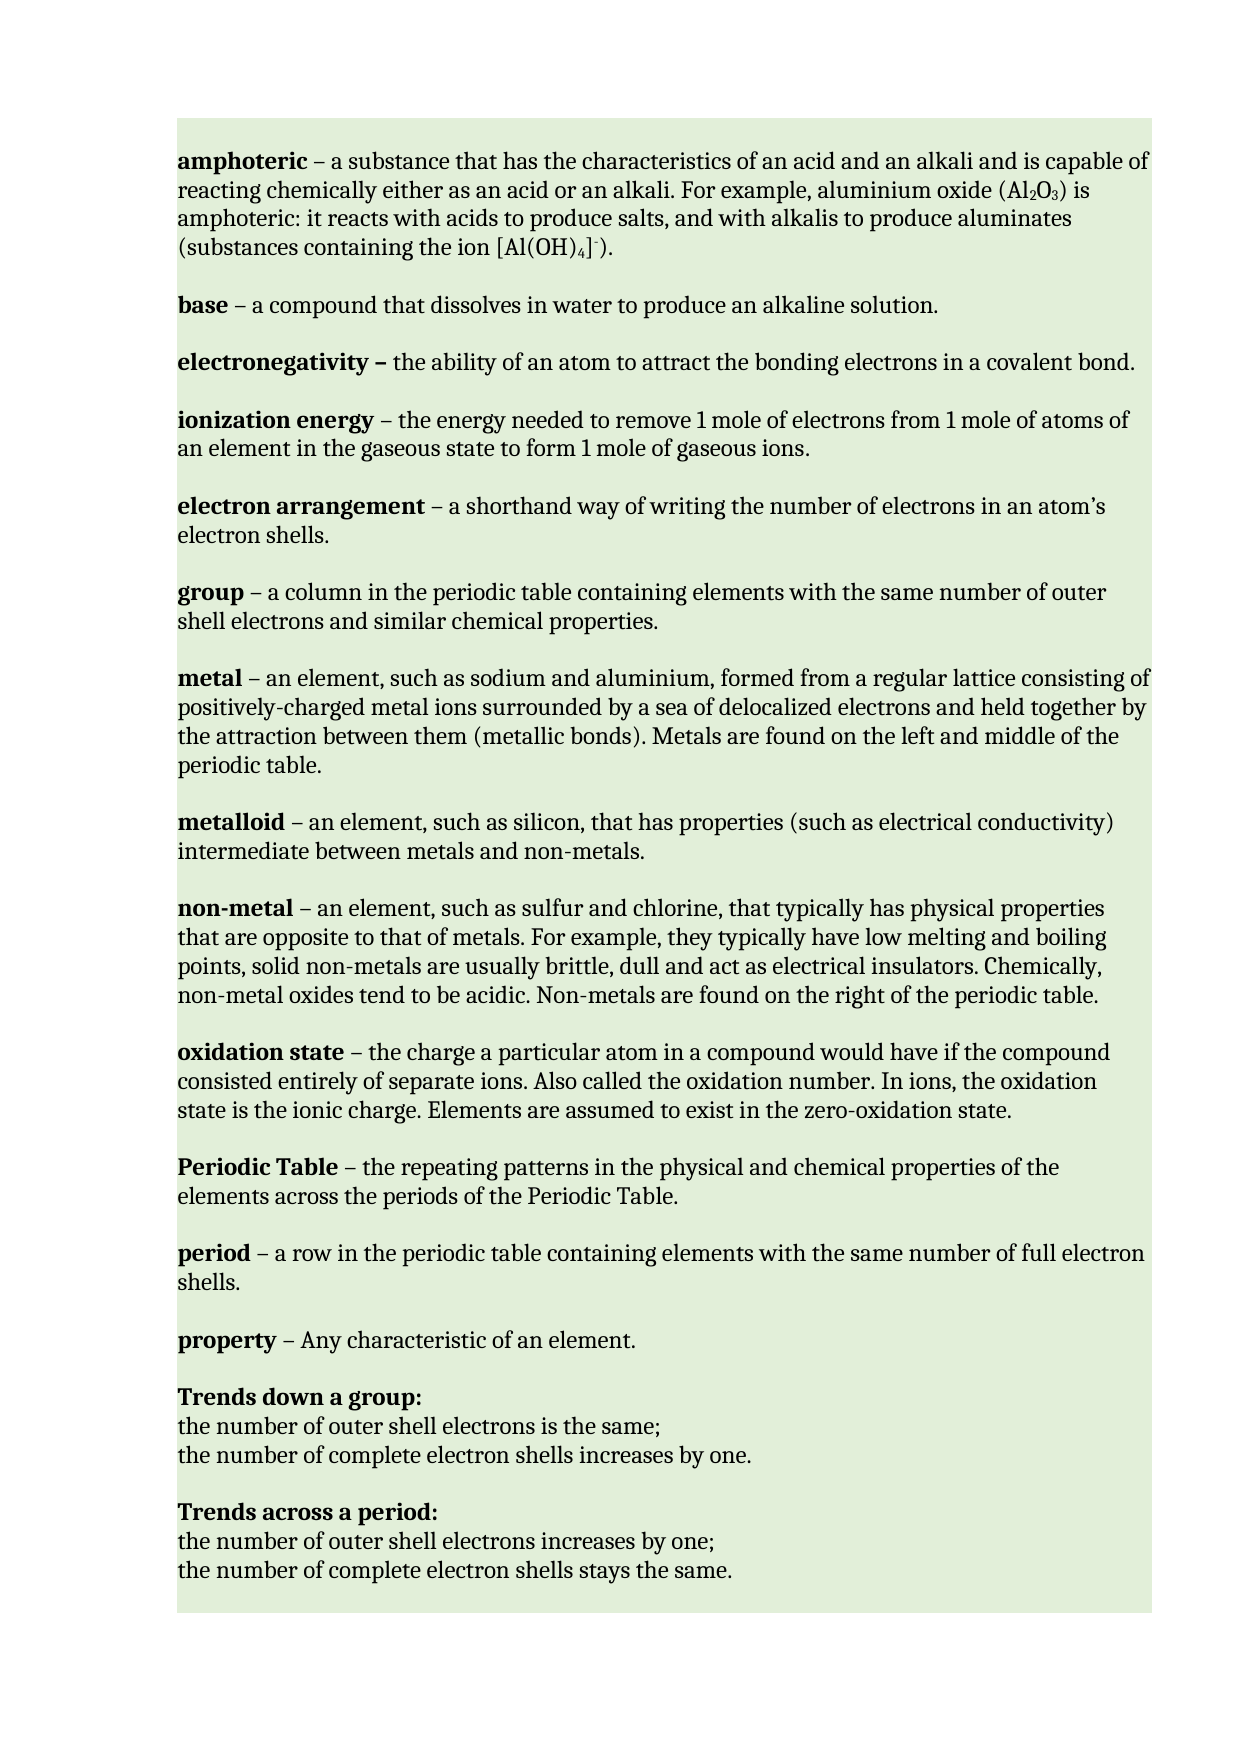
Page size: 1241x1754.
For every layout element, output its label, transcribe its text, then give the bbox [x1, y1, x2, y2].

text Periodic Table – the repeating patterns in the physical and chemical properties of the elements across the periods of the Periodic Table. [177, 1153, 1152, 1211]
text Trends down a group: [177, 1383, 1152, 1412]
text amphoteric – a substance that has the characteristics of an acid and an alkali and is capable of reacting chemically either as an acid or an alkali. For example, aluminium oxide (Al2O3) is amphoteric: it reacts with acids to produce salts, and with alkalis to produce aluminates (substances containing the ion [Al(OH)4]-). [177, 147, 1152, 262]
text group – a column in the periodic table containing elements with the same number of outer shell electrons and similar chemical properties. [177, 578, 1152, 636]
text non-metal – an element, such as sulfur and chlorine, that typically has physical properties that are opposite to that of metals. For example, they typically have low melting and boiling points, solid non-metals are usually brittle, dull and act as electrical insulators. Chemically, non-metal oxides tend to be acidic. Non-metals are found on the right of the periodic table. [177, 894, 1152, 1009]
text metalloid – an element, such as silicon, that has properties (such as electrical conductivity) intermediate between metals and non-metals. [177, 808, 1152, 866]
text property – Any characteristic of an element. [177, 1326, 1152, 1354]
text the number of outer shell electrons increases by one; [177, 1527, 1152, 1556]
text electronegativity – the ability of an atom to attract the bonding electrons in a covalent bond. [177, 348, 1152, 377]
text the number of complete electron shells stays the same. [177, 1556, 1152, 1584]
text electron arrangement – a shorthand way of writing the number of electrons in an atom’s electron shells. [177, 492, 1152, 549]
text metal – an element, such as sodium and aluminium, formed from a regular lattice consisting of positively-charged metal ions surrounded by a sea of delocalized electrons and held together by the attraction between them (metallic bonds). Metals are found on the left and middle of the periodic table. [177, 664, 1152, 779]
text period – a row in the periodic table containing elements with the same number of full electron shells. [177, 1239, 1152, 1297]
text the number of complete electron shells increases by one. [177, 1441, 1152, 1469]
text base – a compound that dissolves in water to produce an alkaline solution. [177, 291, 1152, 319]
text ionization energy – the energy needed to remove 1 mole of electrons from 1 mole of atoms of an element in the gaseous state to form 1 mole of gaseous ions. [177, 406, 1152, 463]
text Trends across a period: [177, 1498, 1152, 1527]
text the number of outer shell electrons is the same; [177, 1412, 1152, 1441]
text oxidation state – the charge a particular atom in a compound would have if the compound consisted entirely of separate ions. Also called the oxidation number. In ions, the oxidation state is the ionic charge. Elements are assumed to exist in the zero-oxidation state. [177, 1038, 1152, 1124]
